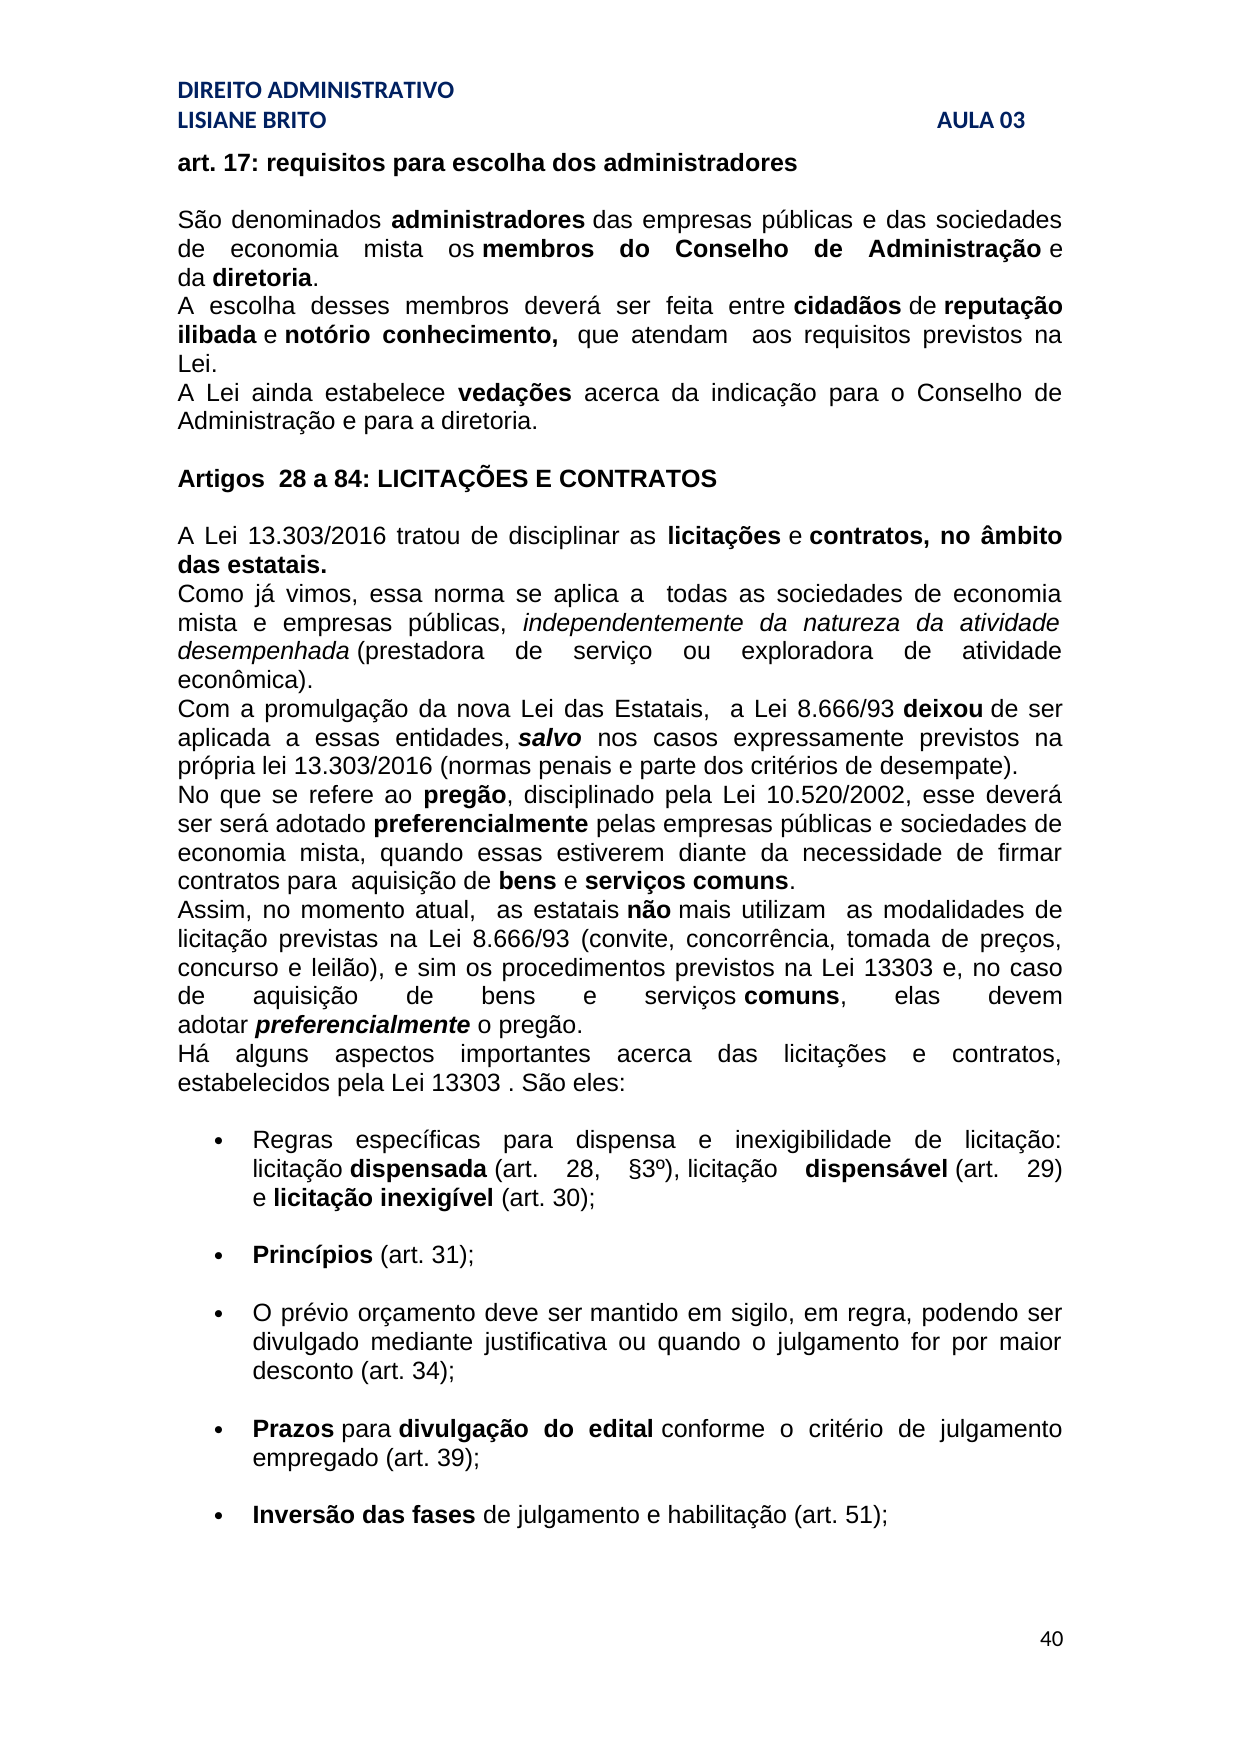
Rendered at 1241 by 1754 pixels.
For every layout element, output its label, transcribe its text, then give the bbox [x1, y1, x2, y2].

text A escolha desses membros deverá ser feita entre cidadãos de reputação ilibada e notório conhecimento, que atendam aos requisitos previstos na Lei. [177, 291, 1063, 378]
text A Lei ainda estabelece vedações acerca da indicação para o Conselho de Administração e para a diretoria. [177, 378, 1063, 435]
text Artigos 28 a 84: LICITAÇÕES E CONTRATOS [177, 464, 1063, 493]
list Regras específicas para dispensa e inexigibilidade de licitação: licitação dispensada (art. 28, §3º), licitação dispensável (art. 29) e licitação inexigível (art. 30); [215, 1125, 1063, 1211]
text Como já vimos, essa norma se aplica a todas as sociedades de economia mista e empresas públicas, independentemente da natureza da atividade desempenhada (prestadora de serviço ou exploradora de atividade econômica). [177, 579, 1063, 694]
text Assim, no momento atual, as estatais não mais utilizam as modalidades de licitação previstas na Lei 8.666/93 (convite, concorrência, tomada de preços, concurso e leilão), e sim os procedimentos previstos na Lei 13303 e, no caso de aquisição de bens e serviços comuns, elas devem adotar preferencialmente o pregão. [177, 895, 1063, 1039]
list Prazos para divulgação do edital conforme o critério de julgamento empregado (art. 39); [215, 1414, 1063, 1471]
text Há alguns aspectos importantes acerca das licitações e contratos, estabelecidos pela Lei 13303 . São eles: [177, 1039, 1063, 1096]
list O prévio orçamento deve ser mantido em sigilo, em regra, podendo ser divulgado mediante justificativa ou quando o julgamento for por maior desconto (art. 34); [215, 1298, 1063, 1385]
text No que se refere ao pregão, disciplinado pela Lei 10.520/2002, esse deverá ser será adotado preferencialmente pelas empresas públicas e sociedades de economia mista, quando essas estiverem diante da necessidade de firmar contratos para aquisição de bens e serviços comuns. [177, 780, 1063, 895]
text São denominados administradores das empresas públicas e das sociedades de economia mista os membros do Conselho de Administração e da diretoria. [177, 205, 1063, 291]
text A Lei 13.303/2016 tratou de disciplinar as licitações e contratos, no âmbito das estatais. [177, 521, 1063, 579]
list Princípios (art. 31); [215, 1241, 1063, 1269]
list Inversão das fases de julgamento e habilitação (art. 51); [215, 1501, 1063, 1529]
text Com a promulgação da nova Lei das Estatais, a Lei 8.666/93 deixou de ser aplicada a essas entidades, salvo nos casos expressamente previstos na própria lei 13.303/2016 (normas penais e parte dos critérios de desempate). [177, 694, 1063, 780]
text art. 17: requisitos para escolha dos administradores [177, 148, 1063, 176]
